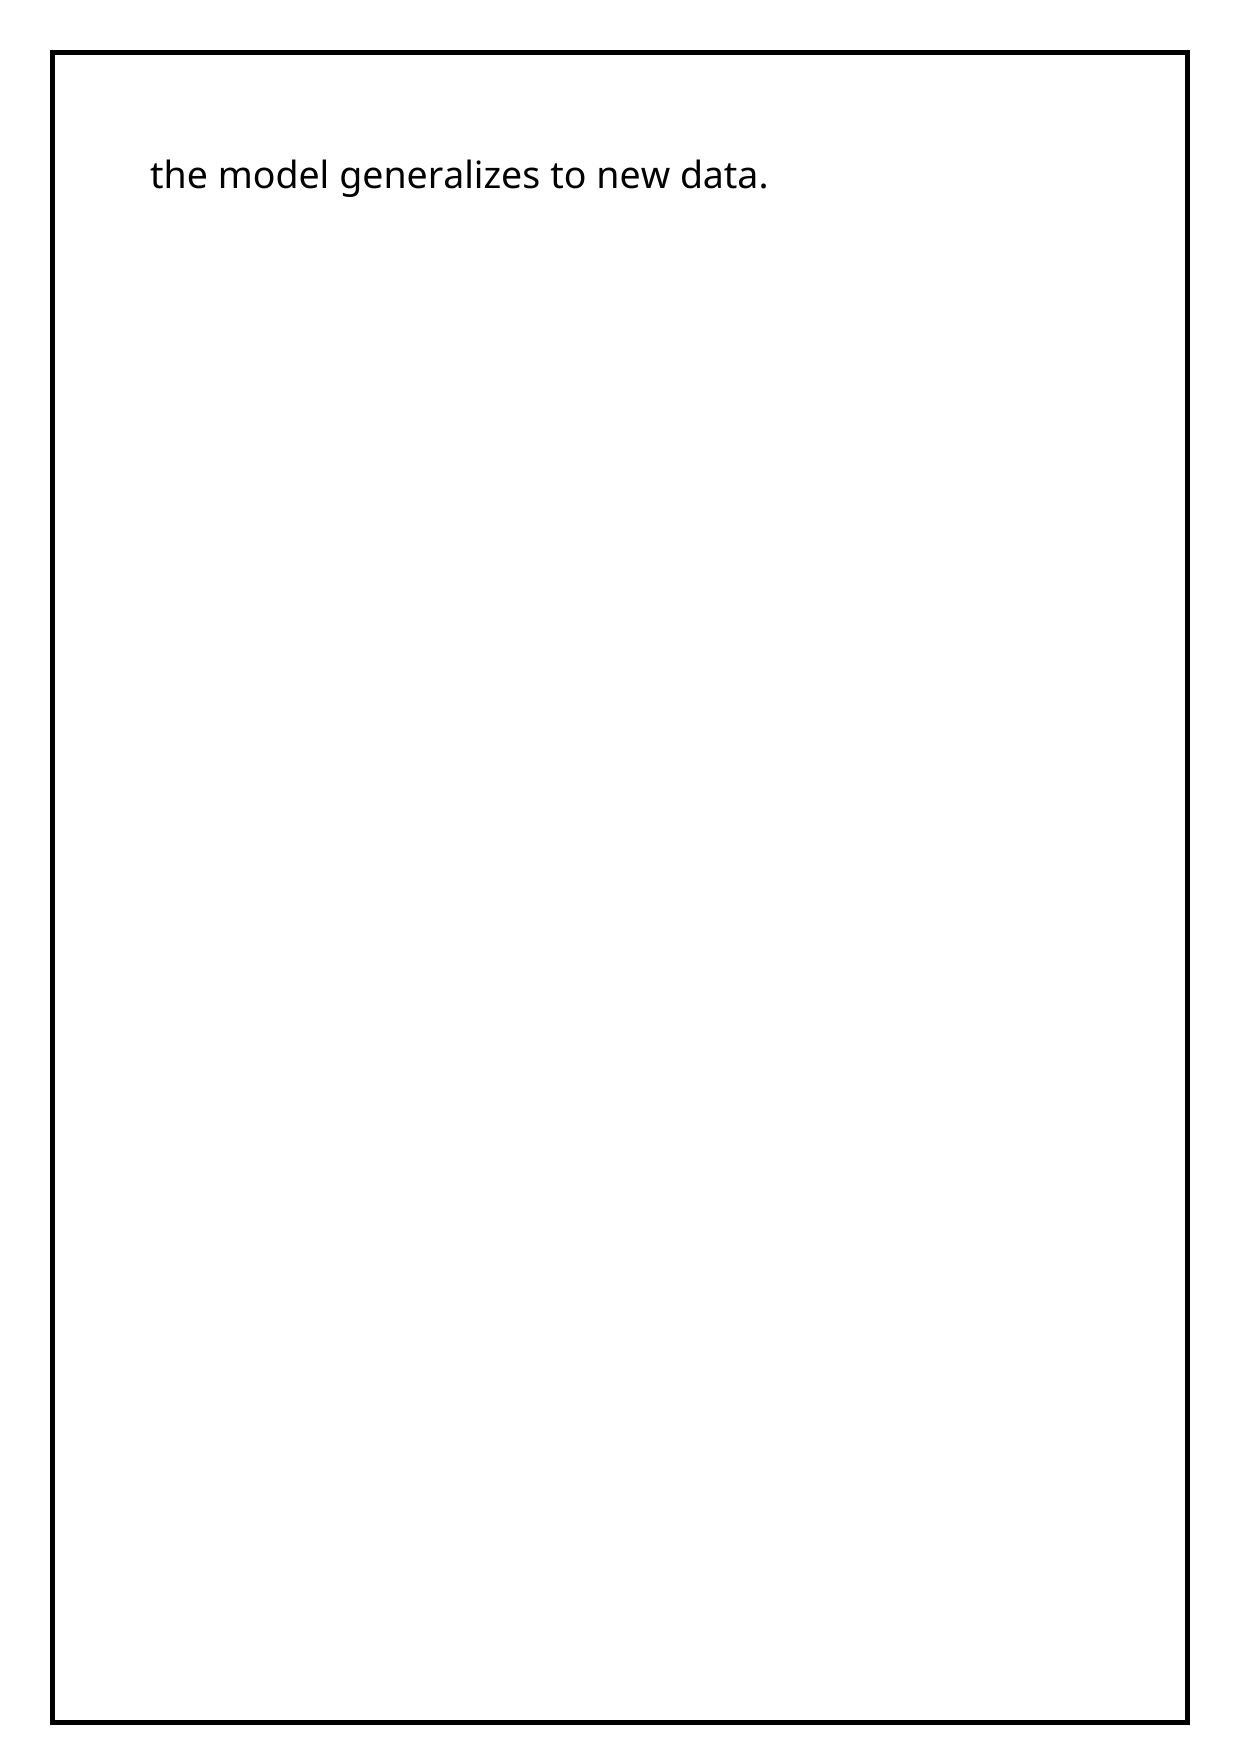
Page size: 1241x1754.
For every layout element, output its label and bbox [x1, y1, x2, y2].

text [150, 148, 931, 199]
